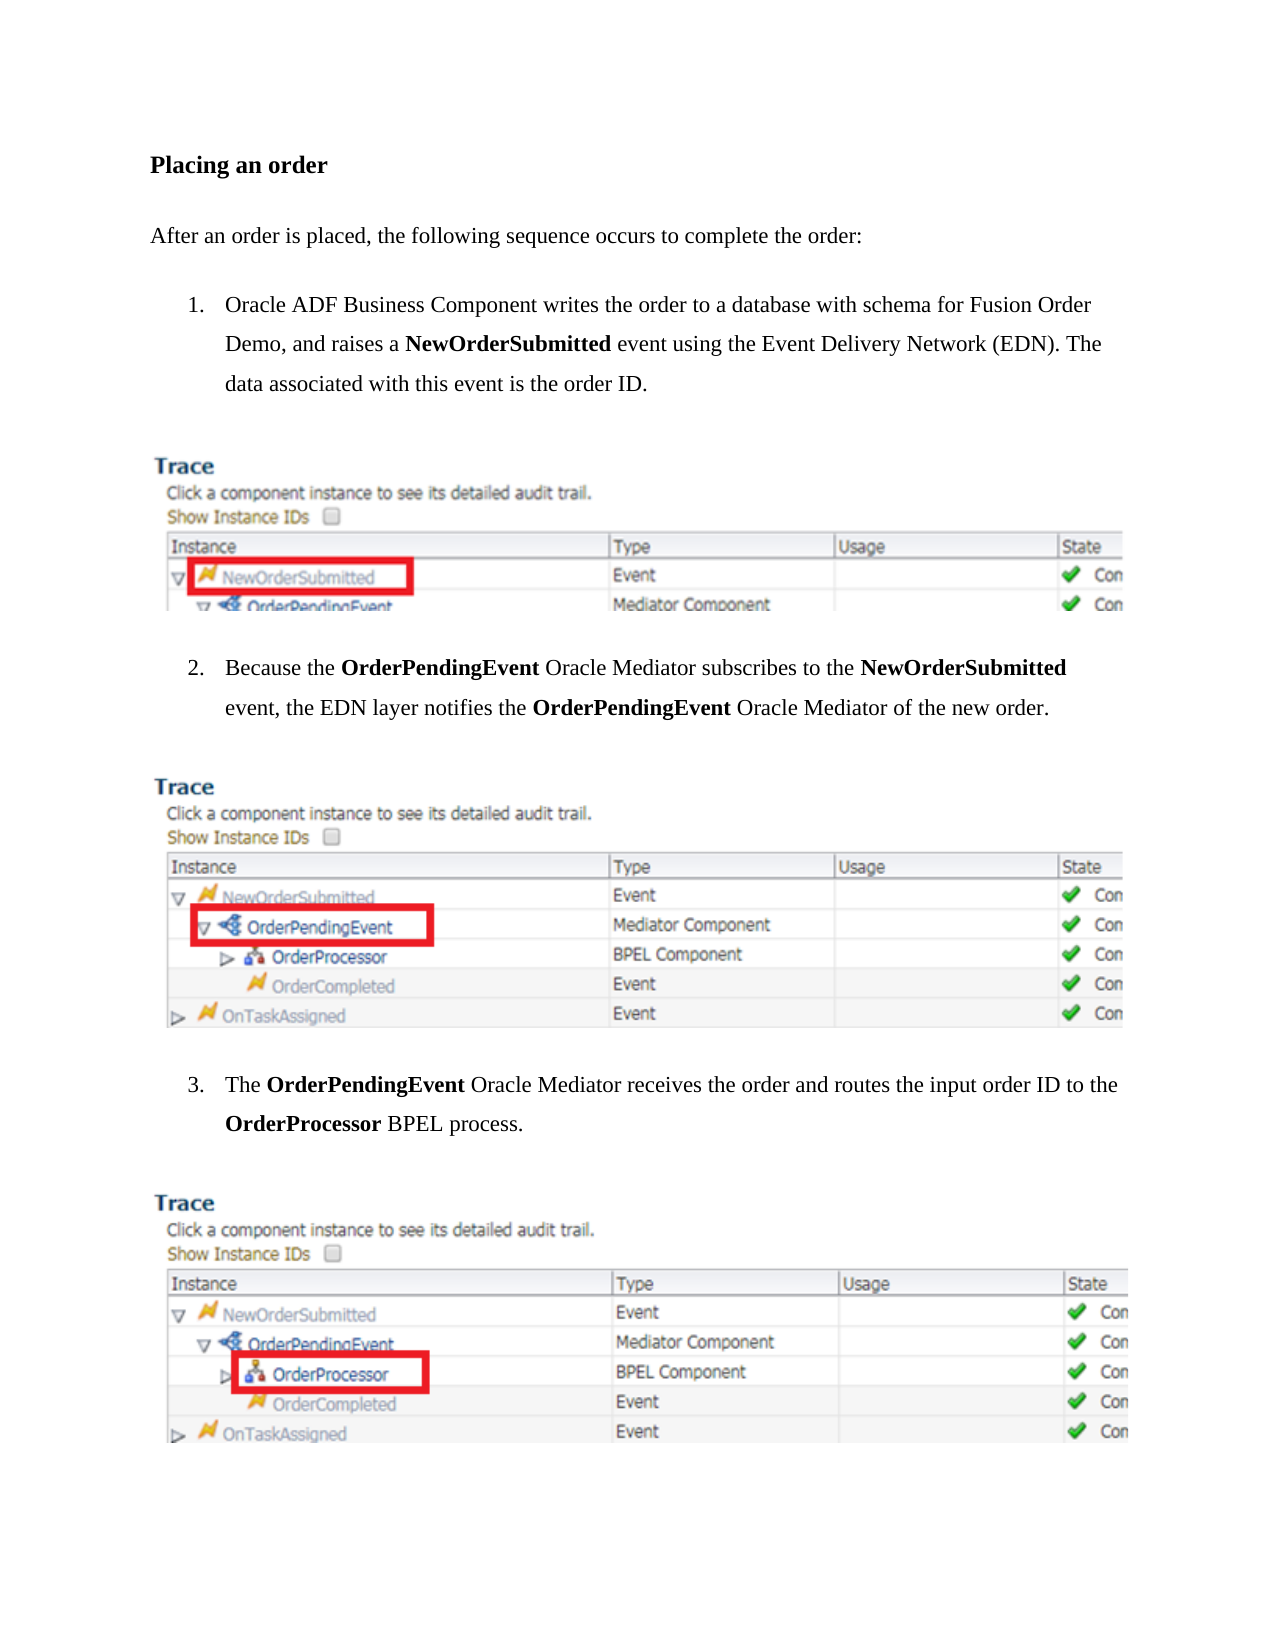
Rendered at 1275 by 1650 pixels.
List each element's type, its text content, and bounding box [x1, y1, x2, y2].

list The OrderPendingEvent Oracle Mediator receives the order and routes the input order ID to the OrderProcessor BPEL process. [187, 1071, 1125, 1137]
list Oracle ADF Business Component writes the order to a database with schema for Fusion Order Demo, and raises a NewOrderSubmitted event using the Event Delivery Network (EDN). The data associated with this event is the order ID. [187, 291, 1125, 396]
list Because the OrderPendingEvent Oracle Mediator subscribes to the NewOrderSubmitted event, the EDN layer notifies the OrderPendingEvent Oracle Mediator of the new order. [187, 654, 1125, 720]
picture [150, 438, 1129, 611]
text Placing an order [150, 150, 1125, 179]
text After an order is placed, the following sequence occurs to complete the order: [150, 222, 1125, 249]
picture [150, 1179, 1129, 1443]
picture [150, 762, 1125, 1028]
